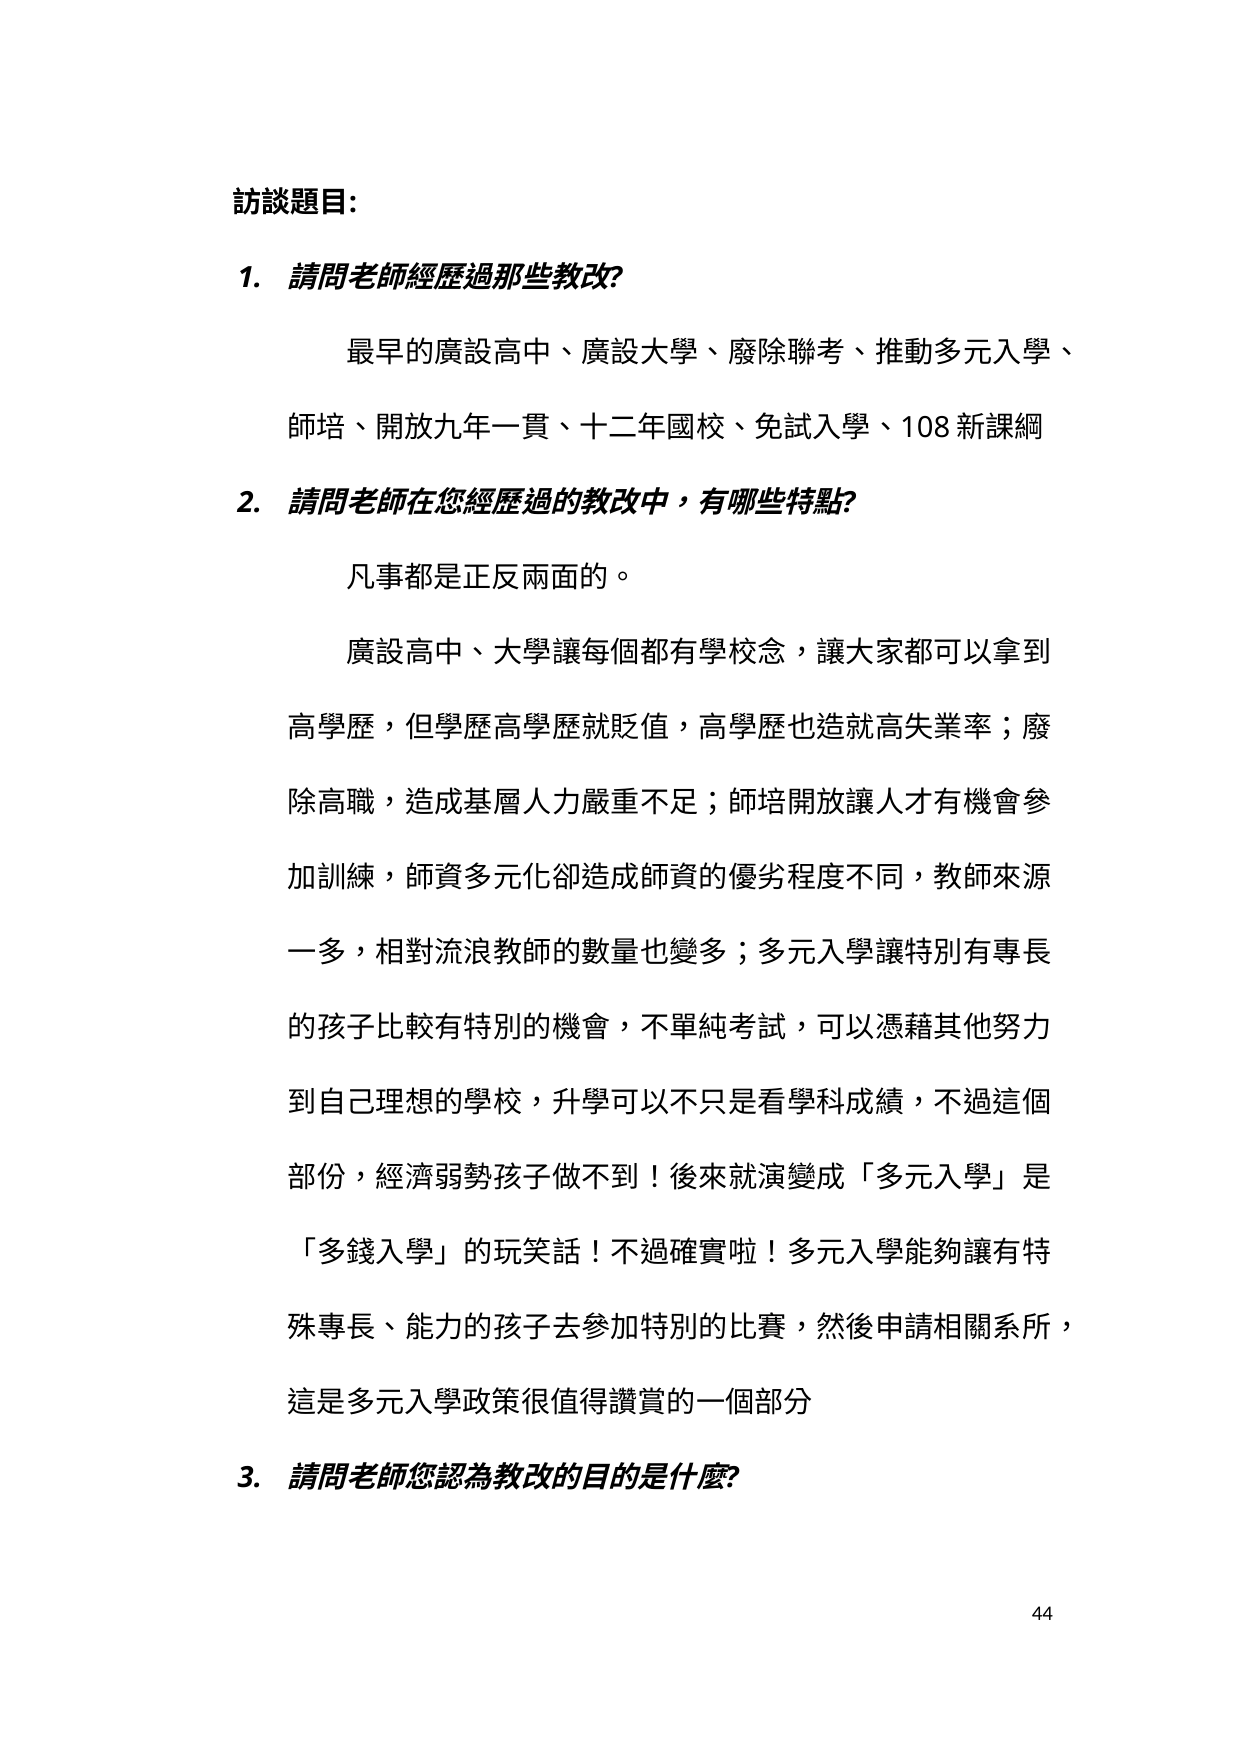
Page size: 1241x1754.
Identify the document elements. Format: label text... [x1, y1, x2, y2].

list 廣設高中、大學讓每個都有學校念，讓大家都可以拿到高學歷，但學歷高學歷就貶值，高學歷也造就高失業率；廢除高職，造成基層人力嚴重不足；師培開放讓人才有機會參加訓練，師資多元化卻造成師資的優劣程度不同，教師來源一多，相對流浪教師的數量也變多；多元入學讓特別有專長的孩子比較有特別的機會，不單純考試，可以憑藉其他努力到自己理想的學校，升學可以不只是看學科成績，不過這個部份，經濟弱勢孩子做不到！後來就演變成「多元入學」是「多錢入學」的玩笑話！不過確實啦！多元入學能夠讓有特殊專長、能力的孩子去參加特別的比賽，然後申請相關系所，這是多元入學政策很值得讚賞的一個部分 [287, 612, 1053, 1437]
list 請問老師經歷過那些教改? [237, 237, 1053, 312]
list 請問老師在您經歷過的教改中，有哪些特點? [237, 462, 1053, 537]
list 凡事都是正反兩面的。 [287, 537, 1053, 612]
list 請問老師您認為教改的目的是什麼? [237, 1437, 1053, 1512]
list 訪談題目: [232, 162, 1053, 237]
list 最早的廣設高中、廣設大學、廢除聯考、推動多元入學、師培、開放九年一貫、十二年國校、免試入學、108新課綱 [287, 312, 1053, 462]
